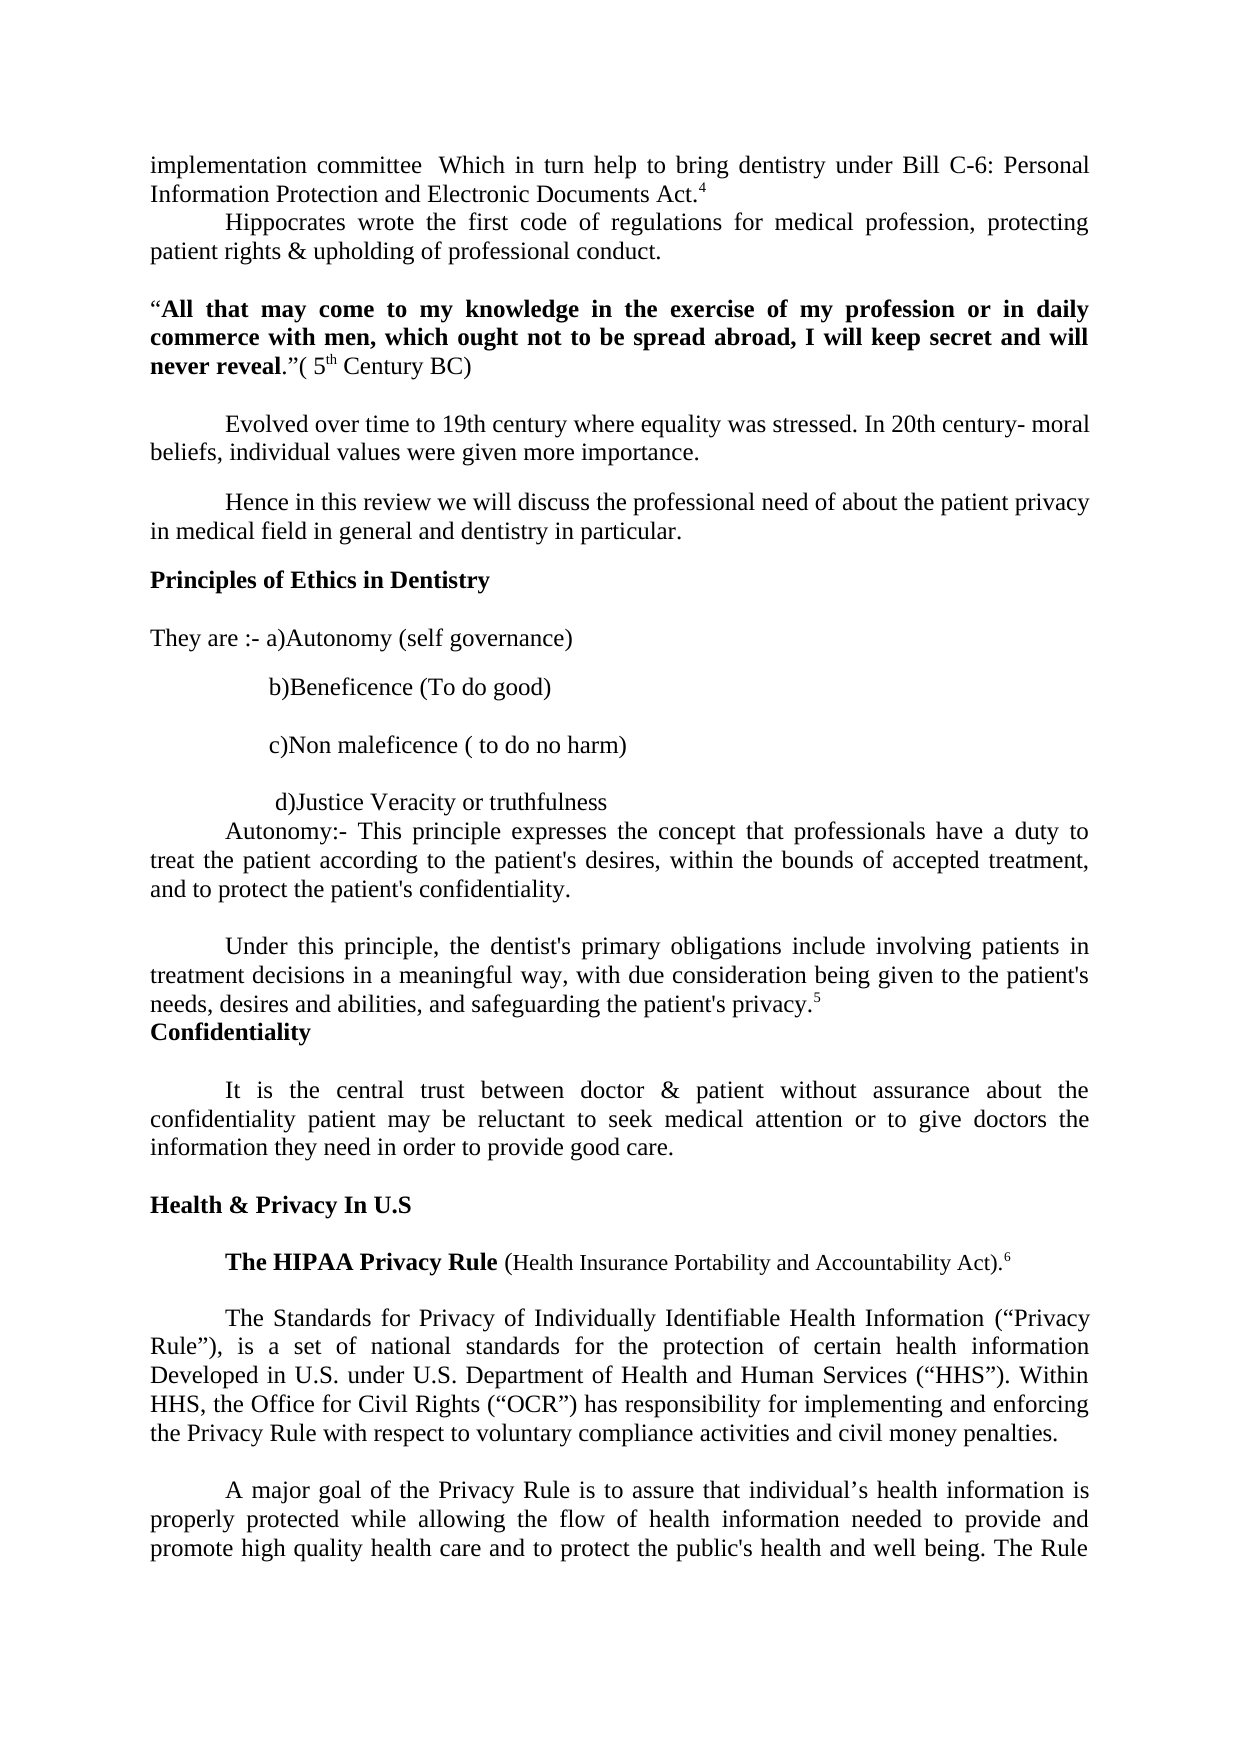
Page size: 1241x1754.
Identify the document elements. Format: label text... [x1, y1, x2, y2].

text Hence in this review we will discuss the professional need of about the patient privacy in medical field in general and dentistry in particular. [150, 487, 1090, 544]
text b)Beneficence (To do good) [150, 672, 1090, 701]
text Under this principle, the dentist's primary obligations include involving patients in treatment decisions in a meaningful way, with due consideration being given to the patient's needs, desires and abilities, and safeguarding the patient's privacy.5 [150, 931, 1090, 1017]
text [150, 150, 1090, 207]
text It is the central trust between doctor & patient without assurance about the confidentiality patient may be reluctant to seek medical attention or to give doctors the information they need in order to provide good care. [150, 1075, 1090, 1161]
text Health & Privacy In U.S [150, 1190, 1090, 1219]
text d)Justice Veracity or truthfulness [150, 787, 1090, 816]
text Autonomy:- This principle expresses the concept that professionals have a duty to treat the patient according to the patient's desires, within the bounds of accepted treatment, and to protect the patient's confidentiality. [150, 816, 1090, 902]
text The Standards for Privacy of Individually Identifiable Health Information (“Privacy Rule”), is a set of national standards for the protection of certain health information Developed in U.S. under U.S. Department of Health and Human Services (“HHS”). Within HHS, the Office for Civil Rights (“OCR”) has responsibility for implementing and enforcing the Privacy Rule with respect to voluntary compliance activities and civil money penalties. [150, 1303, 1090, 1446]
text Principles of Ethics in Dentistry [150, 565, 1090, 594]
text Evolved over time to 19th century where equality was stressed. In 20th century- moral beliefs, individual values were given more importance. [150, 409, 1090, 466]
text The HIPAA Privacy Rule (Health Insurance Portability and Accountability Act).6 [150, 1247, 1090, 1276]
text Hippocrates wrote the first code of regulations for medical profession, protecting patient rights & upholding of professional conduct. [150, 207, 1090, 265]
text “All that may come to my knowledge in the exercise of my profession or in daily commerce with men, which ought not to be spread abroad, I will keep secret and will never reveal.”( 5th Century BC) [150, 294, 1090, 380]
text Confidentiality [150, 1017, 1090, 1046]
text c)Non maleficence ( to do no harm) [150, 730, 1090, 759]
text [150, 1475, 1090, 1561]
text They are :- a)Autonomy (self governance) [150, 623, 1090, 652]
